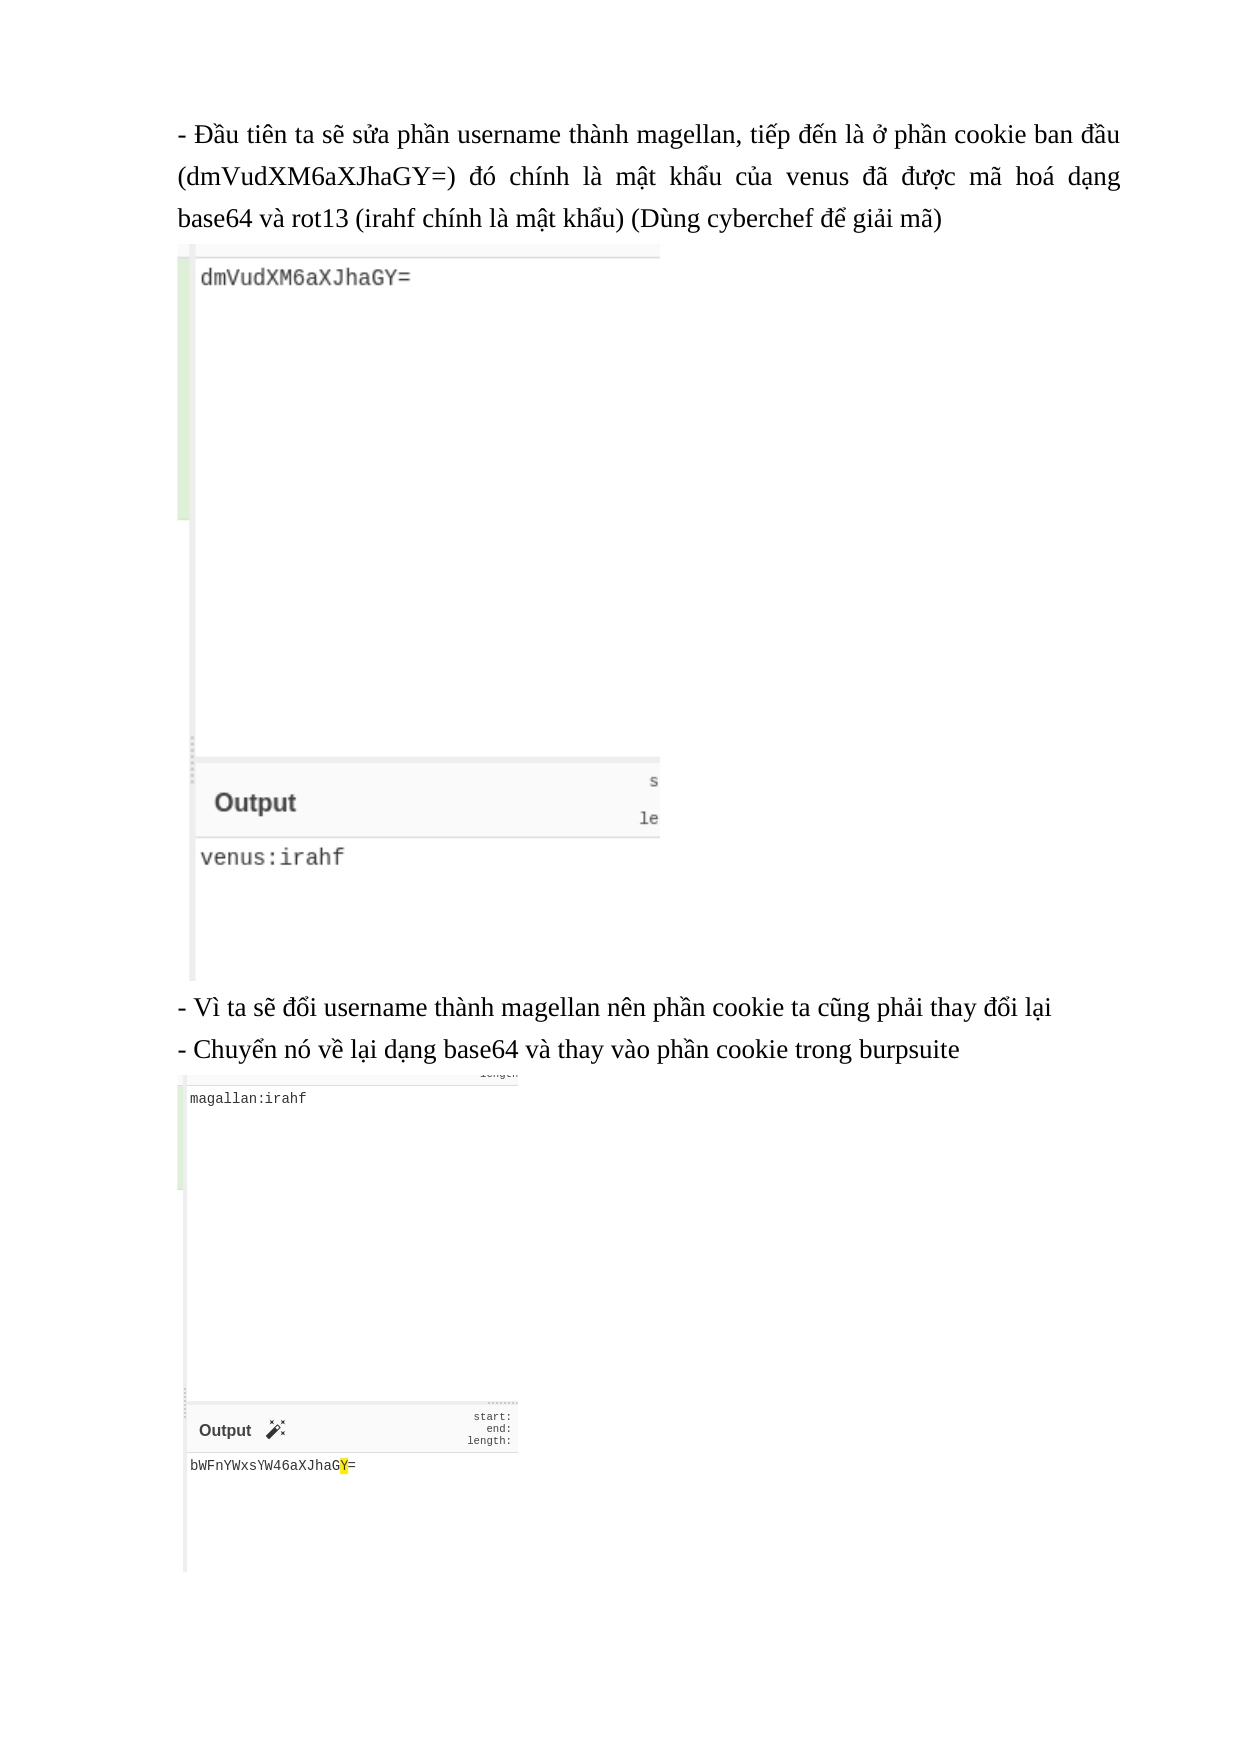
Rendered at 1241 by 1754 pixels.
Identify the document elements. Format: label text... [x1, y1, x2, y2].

text - Đầu tiên ta sẽ sửa phần username thành magellan, tiếp đến là ở phần cookie ban đầu (dmVudXM6aXJhaGY=) đó chính là mật khẩu của venus đã được mã hoá dạng base64 và rot13 (irahf chính là mật khẩu) (Dùng cyberchef để giải mã) [177, 118, 1122, 233]
picture [177, 244, 660, 981]
picture [177, 1075, 518, 1572]
text - Chuyển nó về lại dạng base64 và thay vào phần cookie trong burpsuite [177, 1033, 1122, 1064]
text - Vì ta sẽ đổi username thành magellan nên phần cookie ta cũng phải thay đổi lại [177, 991, 1122, 1022]
